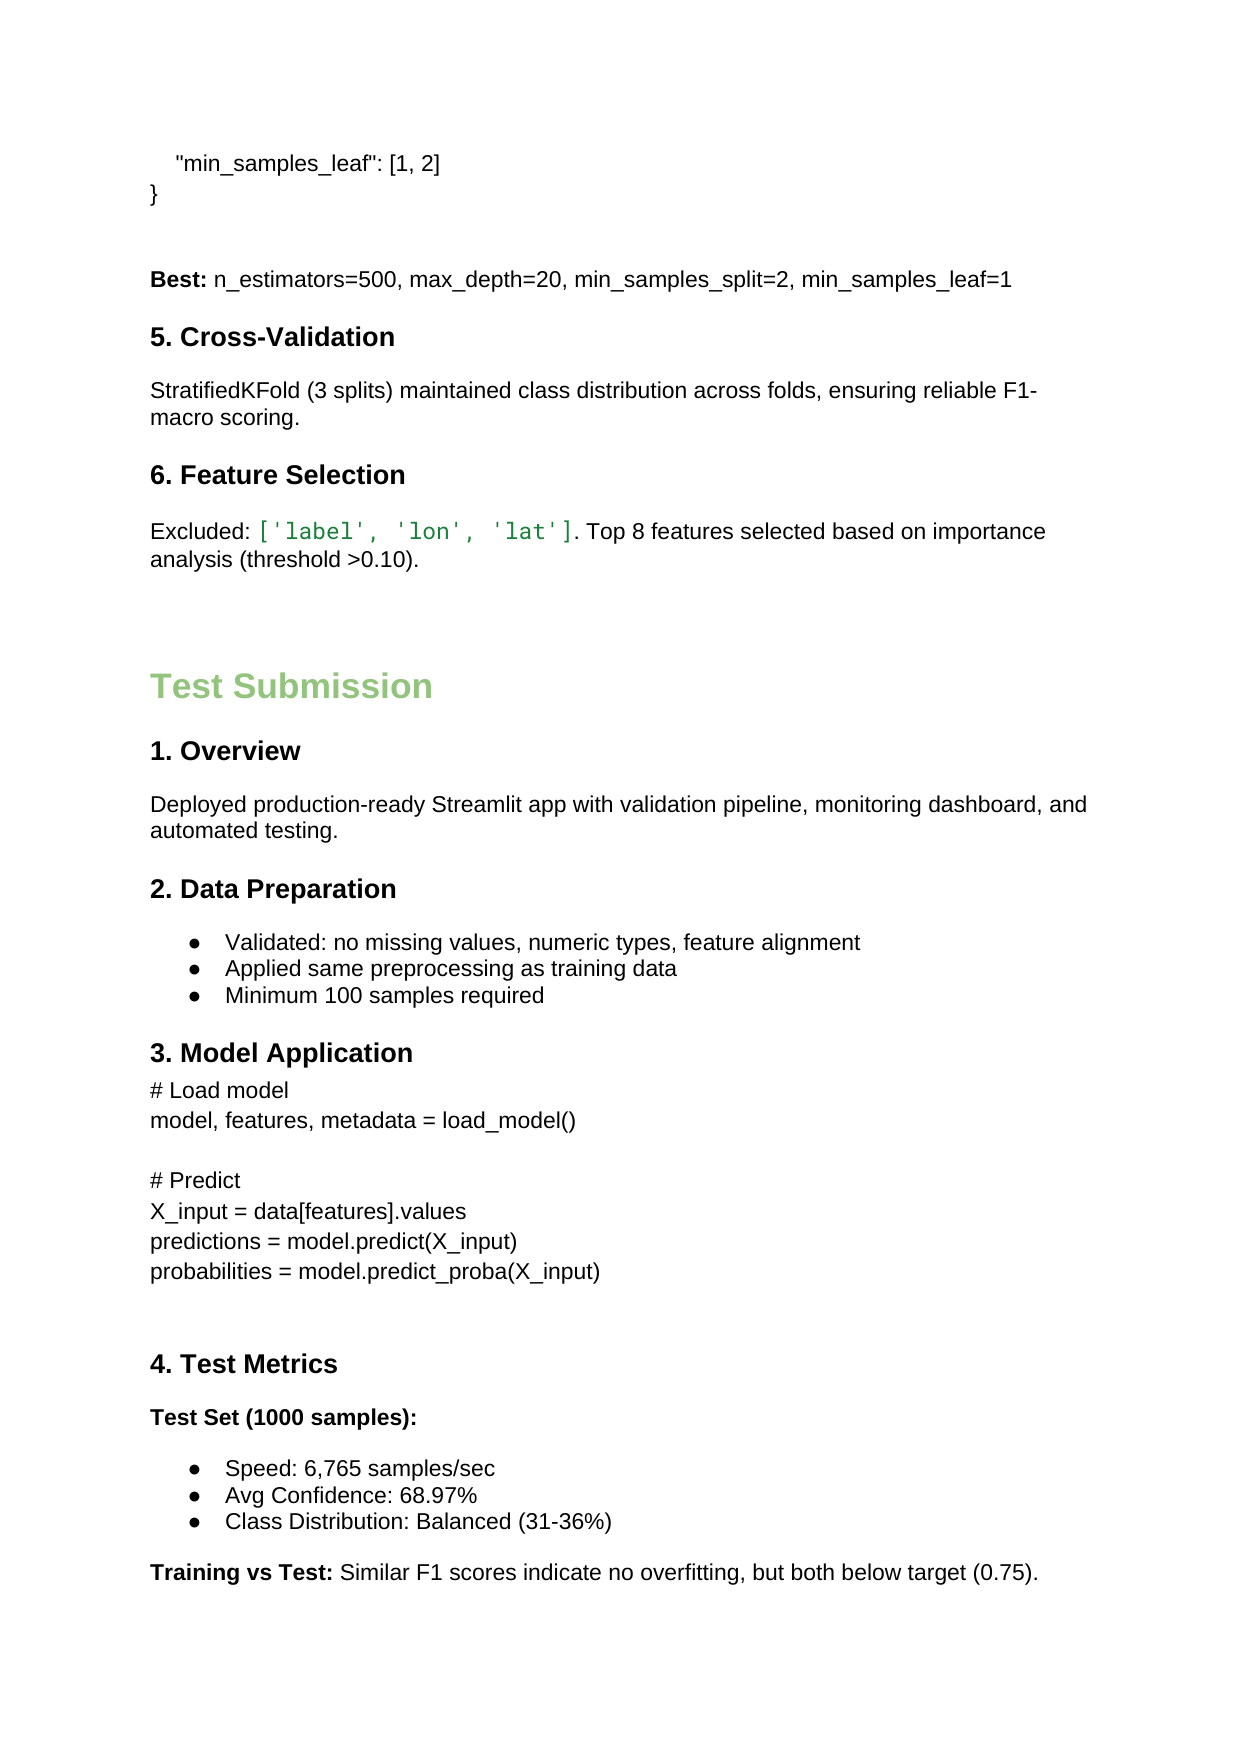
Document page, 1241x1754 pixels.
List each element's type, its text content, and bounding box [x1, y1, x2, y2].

subtitle 1. Overview [150, 735, 1090, 766]
list Minimum 100 samples required [187, 982, 1090, 1008]
list Speed: 6,765 samples/sec [187, 1455, 1090, 1482]
text Deployed production-ready Streamlit app with validation pipeline, monitoring dashboard, and automated testing. [150, 791, 1090, 844]
text Test Set (1000 samples): [150, 1404, 1090, 1430]
text predictions = model.predict(X_input) [150, 1228, 1090, 1254]
list Class Distribution: Balanced (31-36%) [187, 1508, 1090, 1534]
text Excluded: ['label', 'lon', 'lat']. Top 8 features selected based on importance analysis (threshold >0.10). [150, 516, 1090, 572]
subtitle 4. Test Metrics [150, 1348, 1090, 1379]
text Best: n_estimators=500, max_depth=20, min_samples_split=2, min_samples_leaf=1 [150, 266, 1090, 292]
subtitle 2. Data Preparation [150, 873, 1090, 904]
list Validated: no missing values, numeric types, feature alignment [187, 929, 1090, 955]
text # Predict [150, 1167, 1090, 1194]
subtitle Test Submission [150, 665, 1090, 706]
list Avg Confidence: 68.97% [187, 1482, 1090, 1508]
text # Load model [150, 1077, 1090, 1103]
text } [150, 180, 1090, 207]
text model, features, metadata = load_model() [150, 1107, 1090, 1133]
subtitle 6. Feature Selection [150, 459, 1090, 491]
text StratifiedKFold (3 splits) maintained class distribution across folds, ensuring reliable F1-macro scoring. [150, 377, 1090, 430]
subtitle 5. Cross-Validation [150, 321, 1090, 352]
text "min_samples_leaf": [1, 2] [150, 150, 1090, 176]
text probabilities = model.predict_proba(X_input) [150, 1258, 1090, 1284]
subtitle 3. Model Application [150, 1037, 1090, 1068]
text Training vs Test: Similar F1 scores indicate no overfitting, but both below target (0.75). [150, 1559, 1090, 1586]
text X_input = data[features].values [150, 1198, 1090, 1224]
list Applied same preprocessing as training data [187, 955, 1090, 982]
